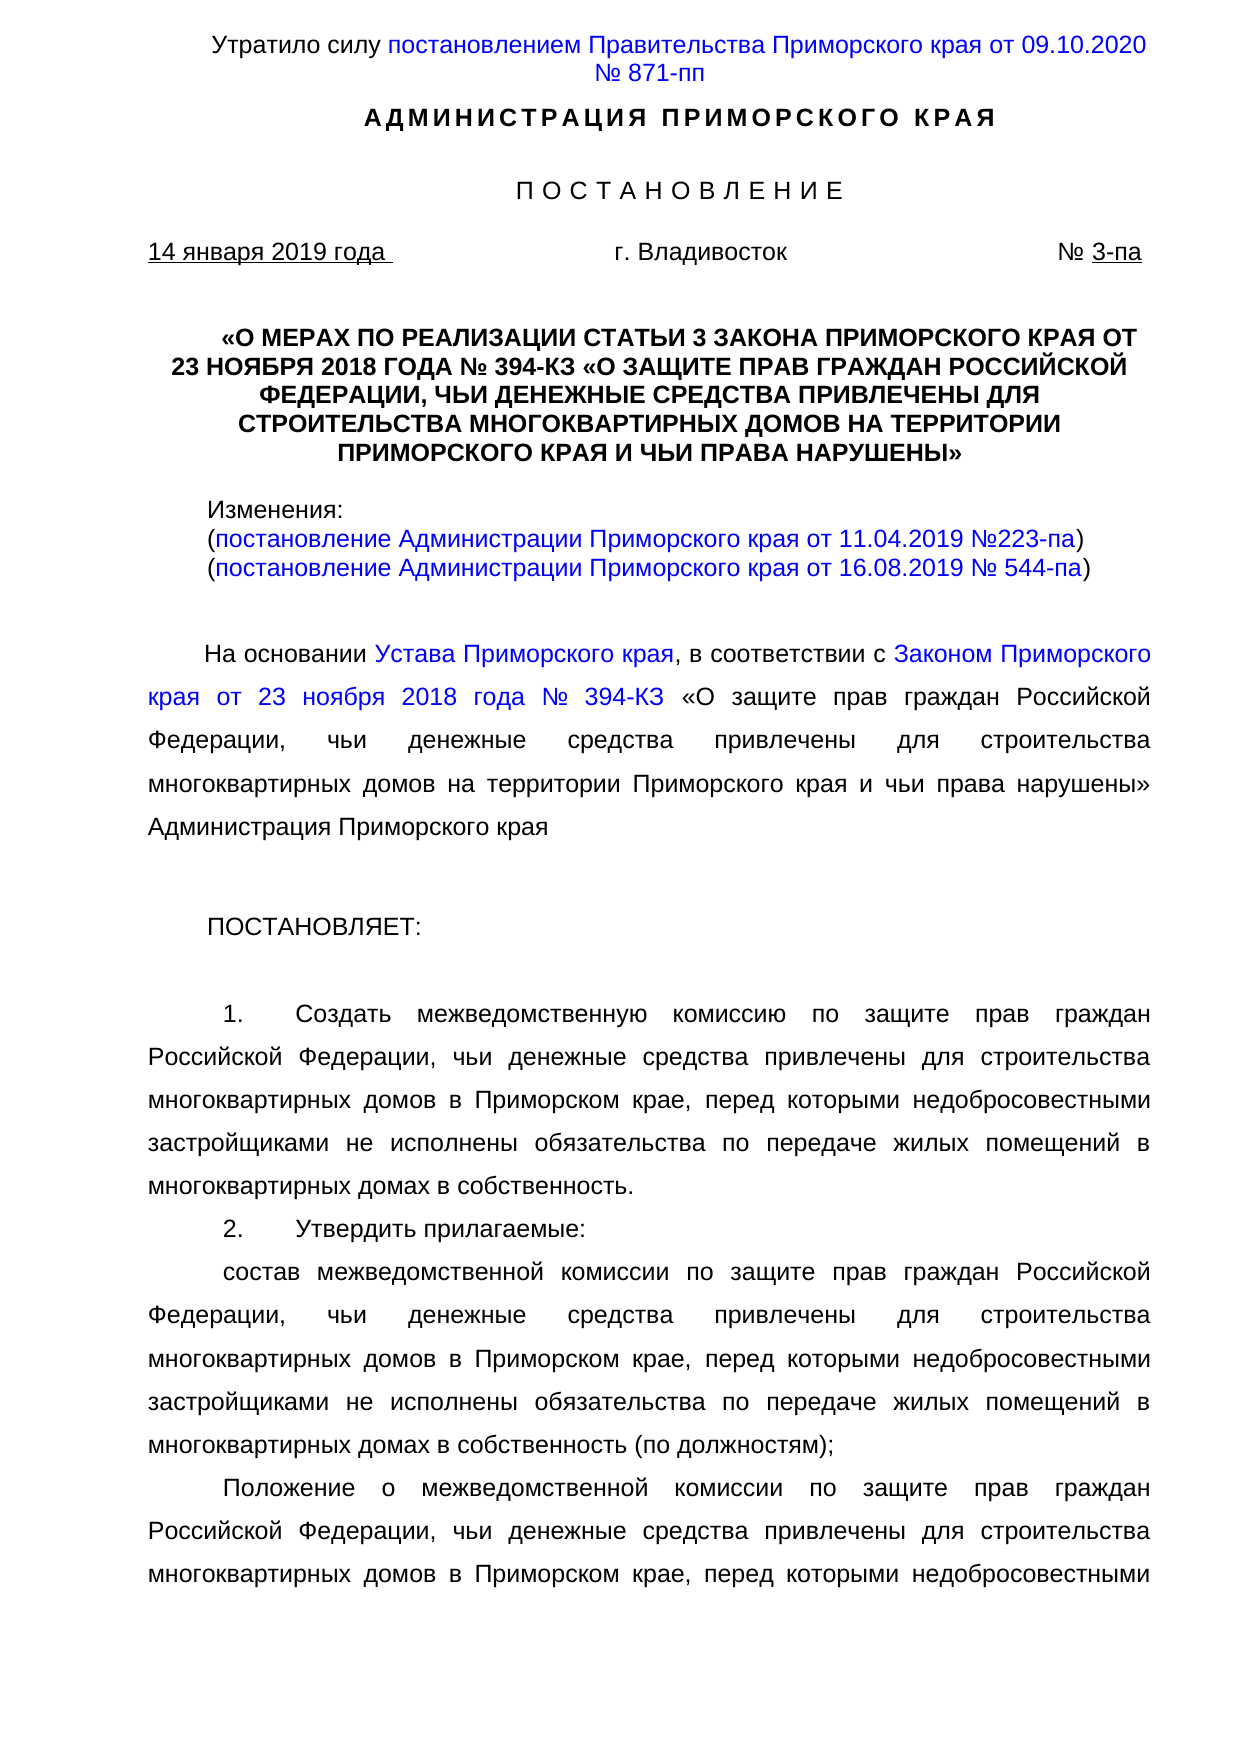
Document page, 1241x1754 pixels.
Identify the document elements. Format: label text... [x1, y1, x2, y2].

text ПОСТАНОВЛЯЕТ: [148, 912, 1152, 941]
text (постановление Администрации Приморского края от 11.04.2019 №223-па) [148, 524, 1152, 553]
text Утратило силу постановлением Правительства Приморского края от 09.10.2020 № 871-пп [148, 29, 1152, 87]
text «О МЕРАХ ПО РЕАЛИЗАЦИИ СТАТЬИ 3 ЗАКОНА ПРИМОРСКОГО КРАЯ ОТ 23 НОЯБРЯ 2018 ГОДА № 394-КЗ «О ЗАЩИТЕ ПРАВ ГРАЖДАН РОССИЙСКОЙ ФЕДЕРАЦИИ, ЧЬИ ДЕНЕЖНЫЕ СРЕДСТВА ПРИВЛЕЧЕНЫ ДЛЯ СТРОИТЕЛЬСТВА МНОГОКВАРТИРНЫХ ДОМОВ НА ТЕРРИТОРИИ ПРИМОРСКОГО КРАЯ И ЧЬИ ПРАВА НАРУШЕНЫ» [148, 323, 1152, 467]
list Утвердить прилагаемые: [148, 1214, 1152, 1243]
text Изменения: [148, 495, 1152, 524]
text состав межведомственной комиссии по защите прав граждан Российской Федерации, чьи денежные средства привлечены для строительства многоквартирных домов в Приморском крае, перед которыми недобросовестными застройщиками не исполнены обязательства по передаче жилых помещений в многоквартирных домах в собственность (по должностям); [148, 1257, 1152, 1458]
text ПОСТАНОВЛЕНИЕ [148, 166, 1152, 208]
text (постановление Администрации Приморского края от 16.08.2019 № 544-па) [148, 553, 1152, 582]
text АДМИНИСТРАЦИЯ ПРИМОРСКОГО КРАЯ [148, 99, 1152, 133]
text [148, 1473, 1152, 1588]
text На основании Устава Приморского края, в соответствии с Законом Приморского края от 23 ноября 2018 года № 394-КЗ «О защите прав граждан Российской Федерации, чьи денежные средства привлечены для строительства многоквартирных домов на территории Приморского края и чьи права нарушены» Администрация Приморского края [148, 639, 1152, 840]
list Создать межведомственную комиссию по защите прав граждан Российской Федерации, чьи денежные средства привлечены для строительства многоквартирных домов в Приморском крае, перед которыми недобросовестными застройщиками не исполнены обязательства по передаче жилых помещений в многоквартирных домах в собственность. [148, 998, 1152, 1200]
text 14 января 2019 года г. Владивосток № 3-па [148, 237, 1152, 265]
